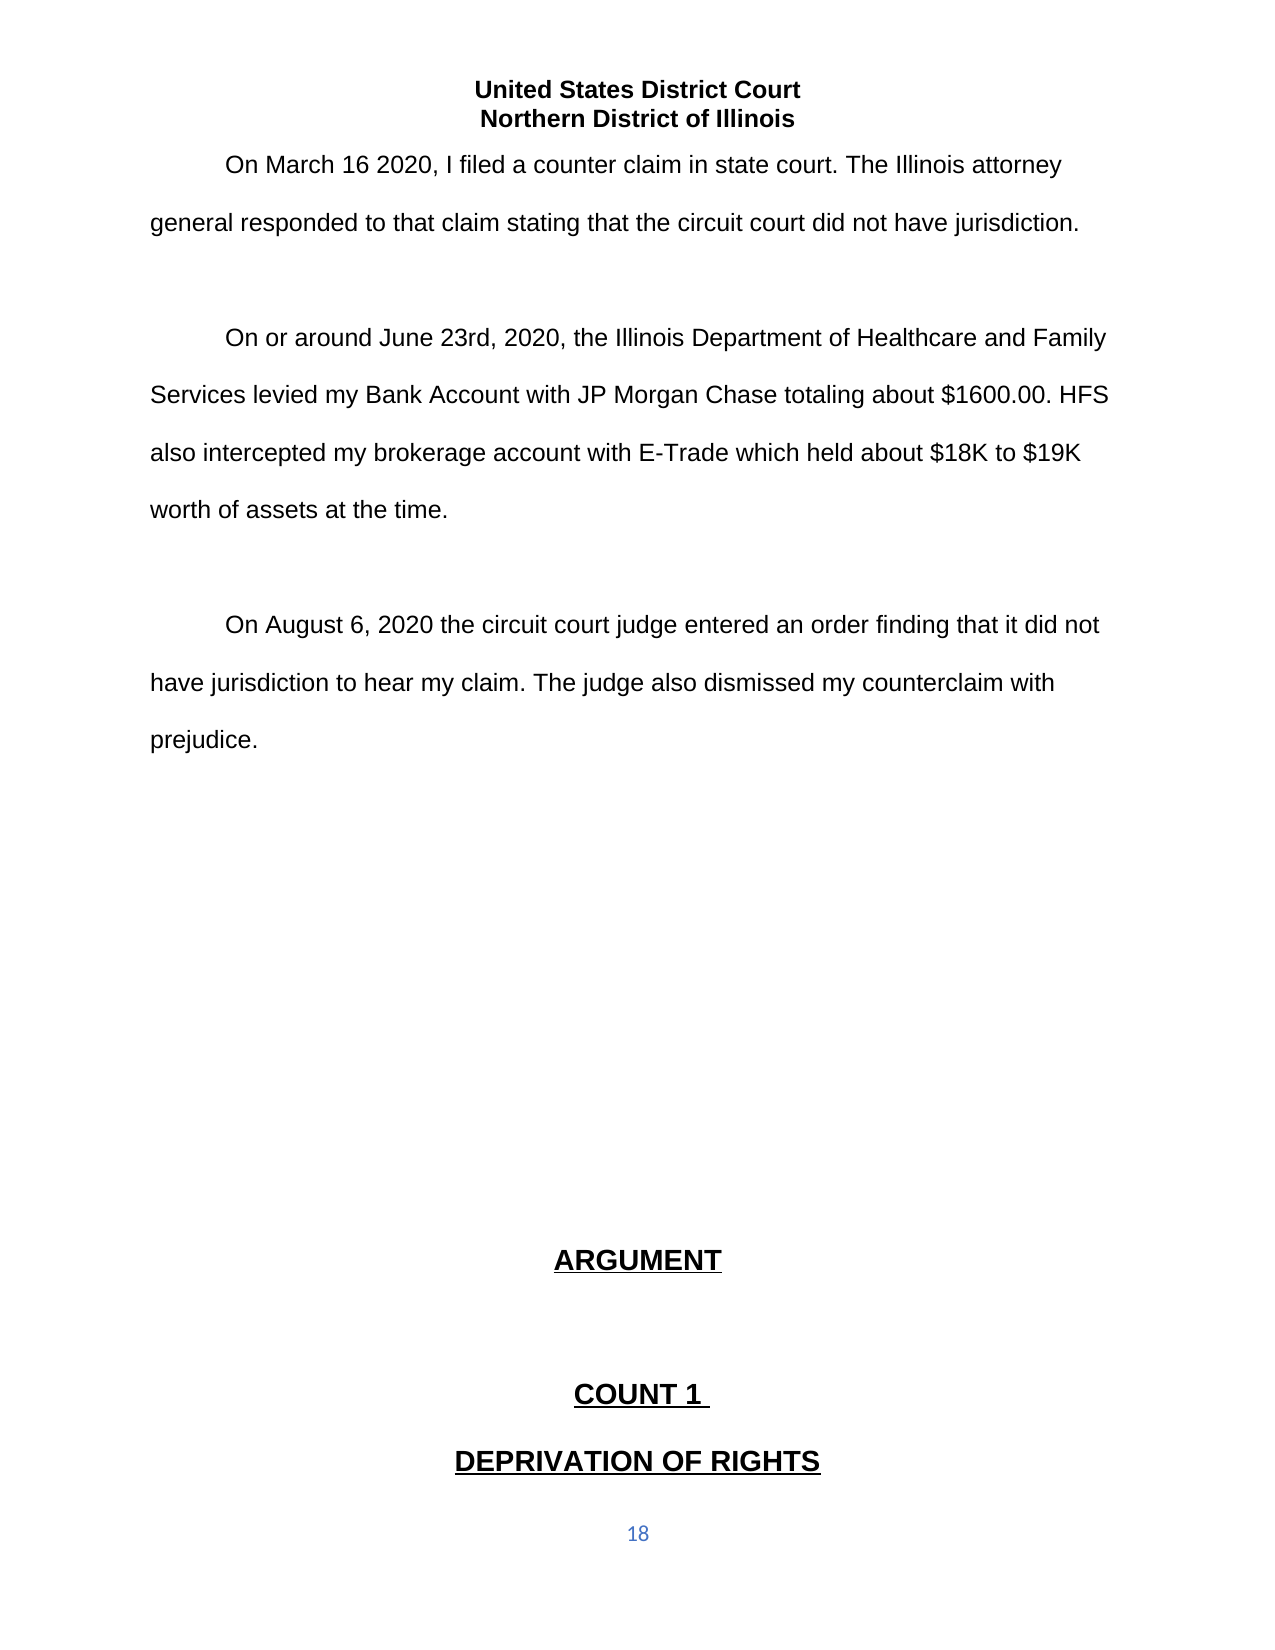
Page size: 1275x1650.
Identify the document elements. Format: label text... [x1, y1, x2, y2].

text COUNT 1 [150, 1377, 1125, 1410]
text On or around June 23rd, 2020, the Illinois Department of Healthcare and Family Services levied my Bank Account with JP Morgan Chase totaling about $1600.00. HFS also intercepted my brokerage account with E-Trade which held about $18K to $19K worth of assets at the time. [150, 322, 1125, 524]
text On March 16 2020, I filed a counter claim in state court. The Illinois attorney general responded to that claim stating that the circuit court did not have jurisdiction. [150, 150, 1125, 236]
text ARGUMENT [150, 1242, 1125, 1276]
text DEPRIVATION OF RIGHTS [150, 1444, 1125, 1477]
text On August 6, 2020 the circuit court judge entered an order finding that it did not have jurisdiction to hear my claim. The judge also dismissed my counterclaim with prejudice. [150, 610, 1125, 754]
